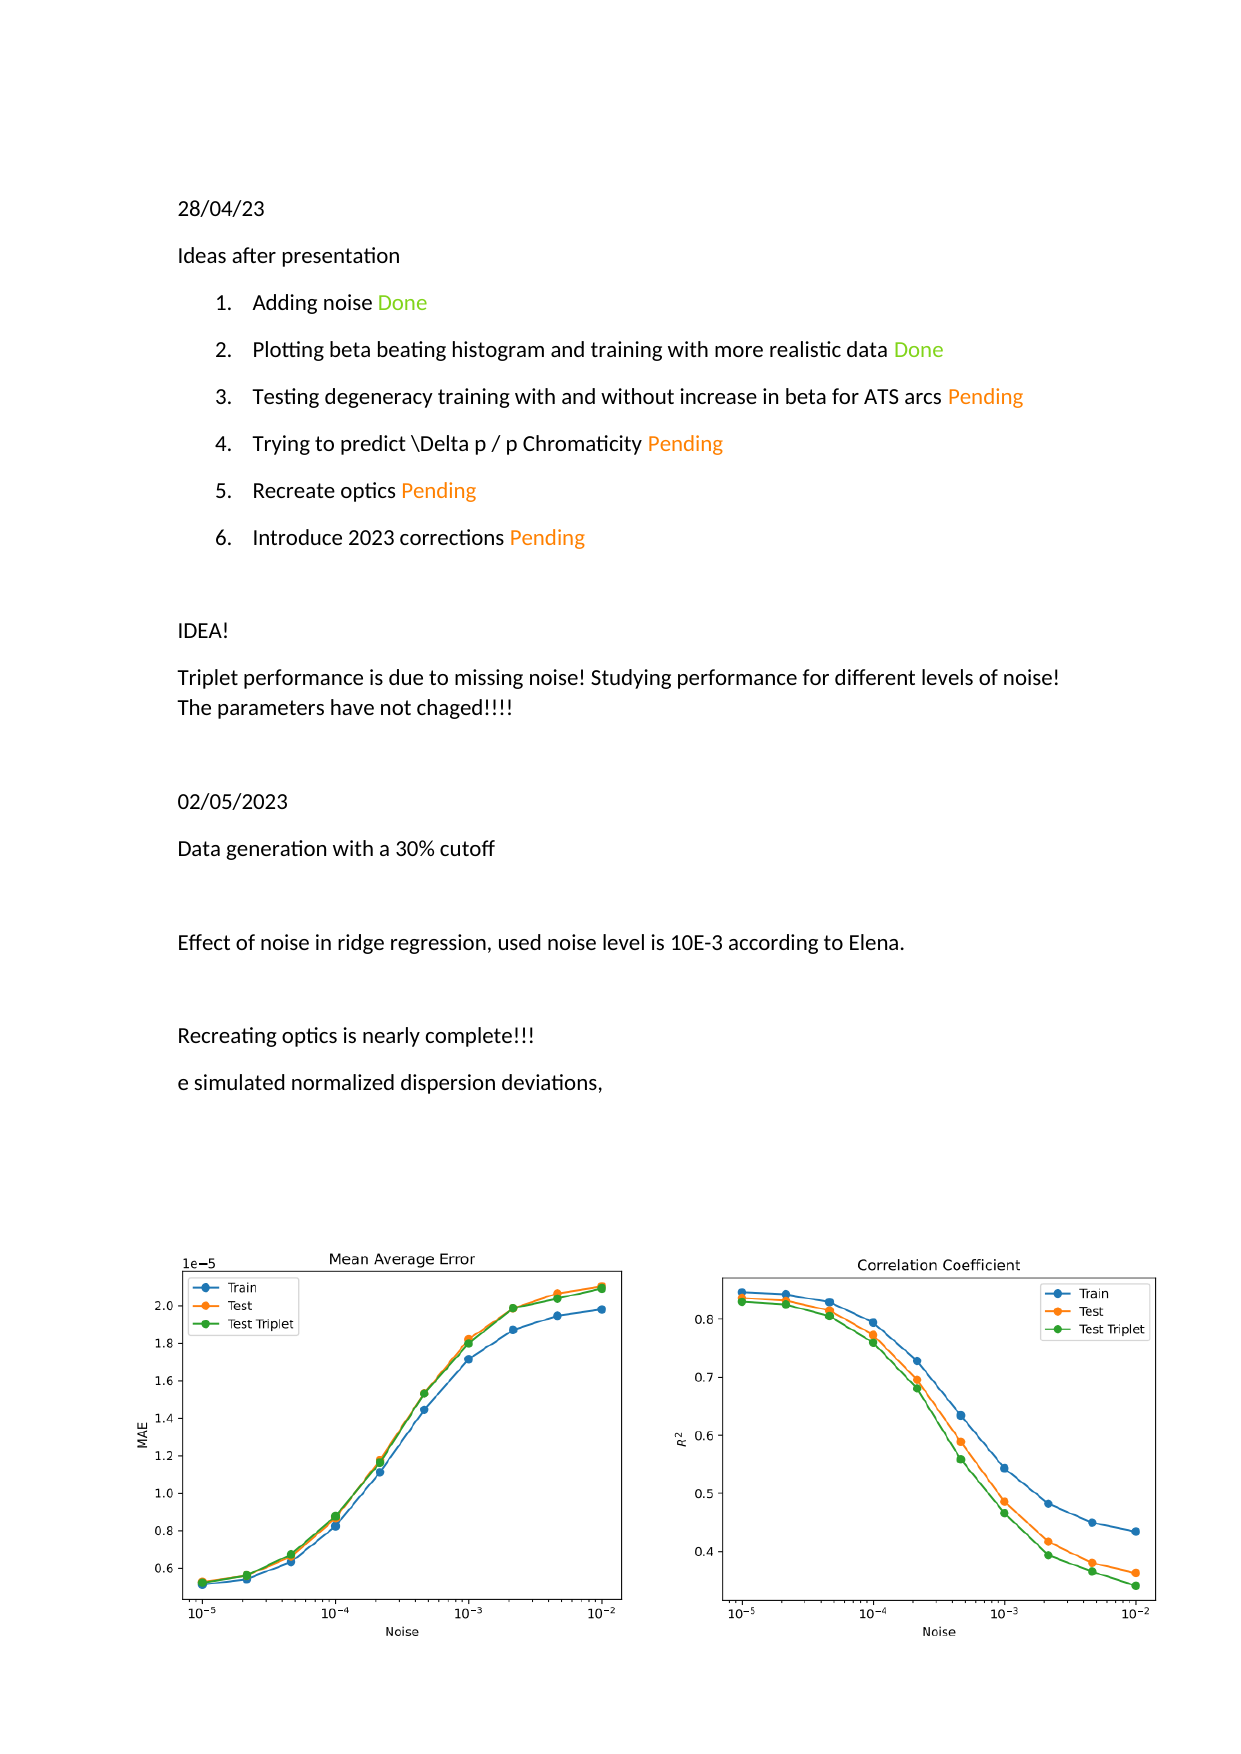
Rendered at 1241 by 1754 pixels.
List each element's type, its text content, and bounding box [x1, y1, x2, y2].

text Effect of noise in ridge regression, used noise level is 10E-3 according to Elena. [177, 928, 1063, 956]
text 02/05/2023 [177, 787, 1063, 815]
text Ideas after presentation [177, 241, 1063, 269]
text Data generation with a 30% cutoff [177, 834, 1063, 862]
text e simulated normalized dispersion deviations, [177, 1068, 1063, 1096]
picture [111, 1220, 1210, 1646]
text IDEA! [177, 616, 1063, 644]
list Recreate optics Pending [215, 476, 1063, 504]
list Plotting beta beating histogram and training with more realistic data Done [215, 335, 1063, 363]
list Adding noise Done [215, 288, 1063, 316]
text Recreating optics is nearly complete!!! [177, 1022, 1063, 1049]
text 28/04/23 [177, 194, 1063, 222]
list Introduce 2023 corrections Pending [215, 523, 1063, 551]
text Triplet performance is due to missing noise! Studying performance for different levels of noise! The parameters have not chaged!!!! [177, 663, 1063, 721]
list Testing degeneracy training with and without increase in beta for ATS arcs Pending [215, 382, 1063, 410]
list Trying to predict \Delta p / p Chromaticity Pending [215, 429, 1063, 457]
